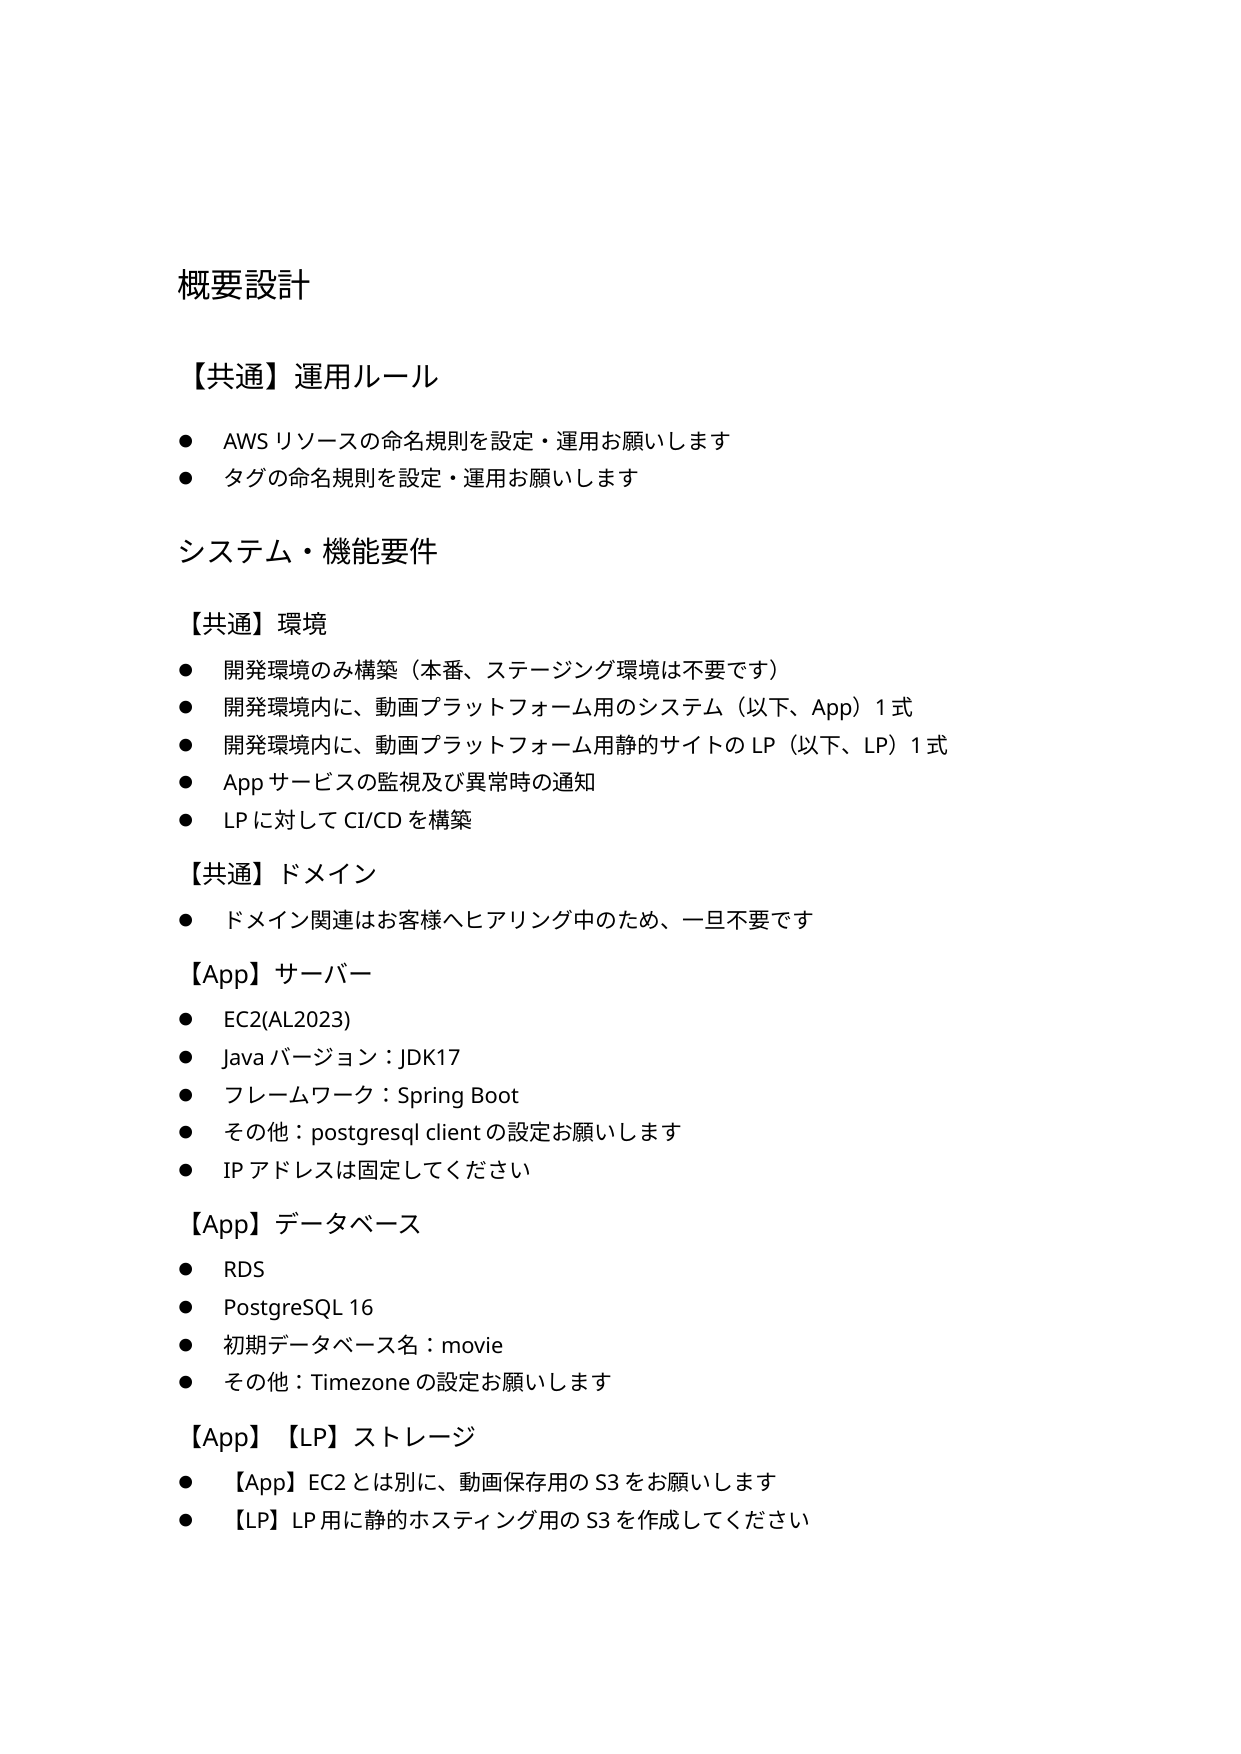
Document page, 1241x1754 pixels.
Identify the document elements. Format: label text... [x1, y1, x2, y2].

list Javaバージョン：JDK17 [177, 1038, 1063, 1075]
list ドメイン関連はお客様へヒアリング中のため、一旦不要です [177, 900, 1063, 938]
list 【App】EC2とは別に、動画保存用のS3をお願いします [177, 1463, 1063, 1500]
list LPに対してCI/CDを構築 [177, 800, 1063, 838]
list フレームワーク：Spring Boot [177, 1075, 1063, 1113]
list 初期データベース名：movie [177, 1325, 1063, 1363]
list タグの命名規則を設定・運用お願いします [177, 458, 1063, 496]
list AWSリソースの命名規則を設定・運用お願いします [177, 421, 1063, 458]
subtitle 【App】データベース [177, 1204, 1063, 1242]
list その他：Timezoneの設定お願いします [177, 1363, 1063, 1400]
list 【LP】LP用に静的ホスティング用のS3を作成してください [177, 1500, 1063, 1538]
list 開発環境内に、動画プラットフォーム用静的サイトのLP（以下、LP）1式 [177, 725, 1063, 763]
subtitle 【共通】運用ルール [177, 338, 1063, 413]
subtitle 概要設計 [177, 246, 1063, 321]
list PostgreSQL 16 [177, 1288, 1063, 1325]
subtitle 【共通】ドメイン [177, 854, 1063, 892]
subtitle 【共通】環境 [177, 604, 1063, 642]
list その他：postgresql clientの設定お願いします [177, 1113, 1063, 1150]
list IPアドレスは固定してください [177, 1150, 1063, 1188]
list RDS [177, 1250, 1063, 1288]
list Appサービスの監視及び異常時の通知 [177, 763, 1063, 800]
subtitle 【App】サーバー [177, 954, 1063, 992]
list EC2(AL2023) [177, 1000, 1063, 1038]
subtitle 【App】【LP】ストレージ [177, 1417, 1063, 1454]
subtitle システム・機能要件 [177, 513, 1063, 588]
list 開発環境のみ構築（本番、ステージング環境は不要です） [177, 650, 1063, 688]
list 開発環境内に、動画プラットフォーム用のシステム（以下、App）1式 [177, 688, 1063, 725]
